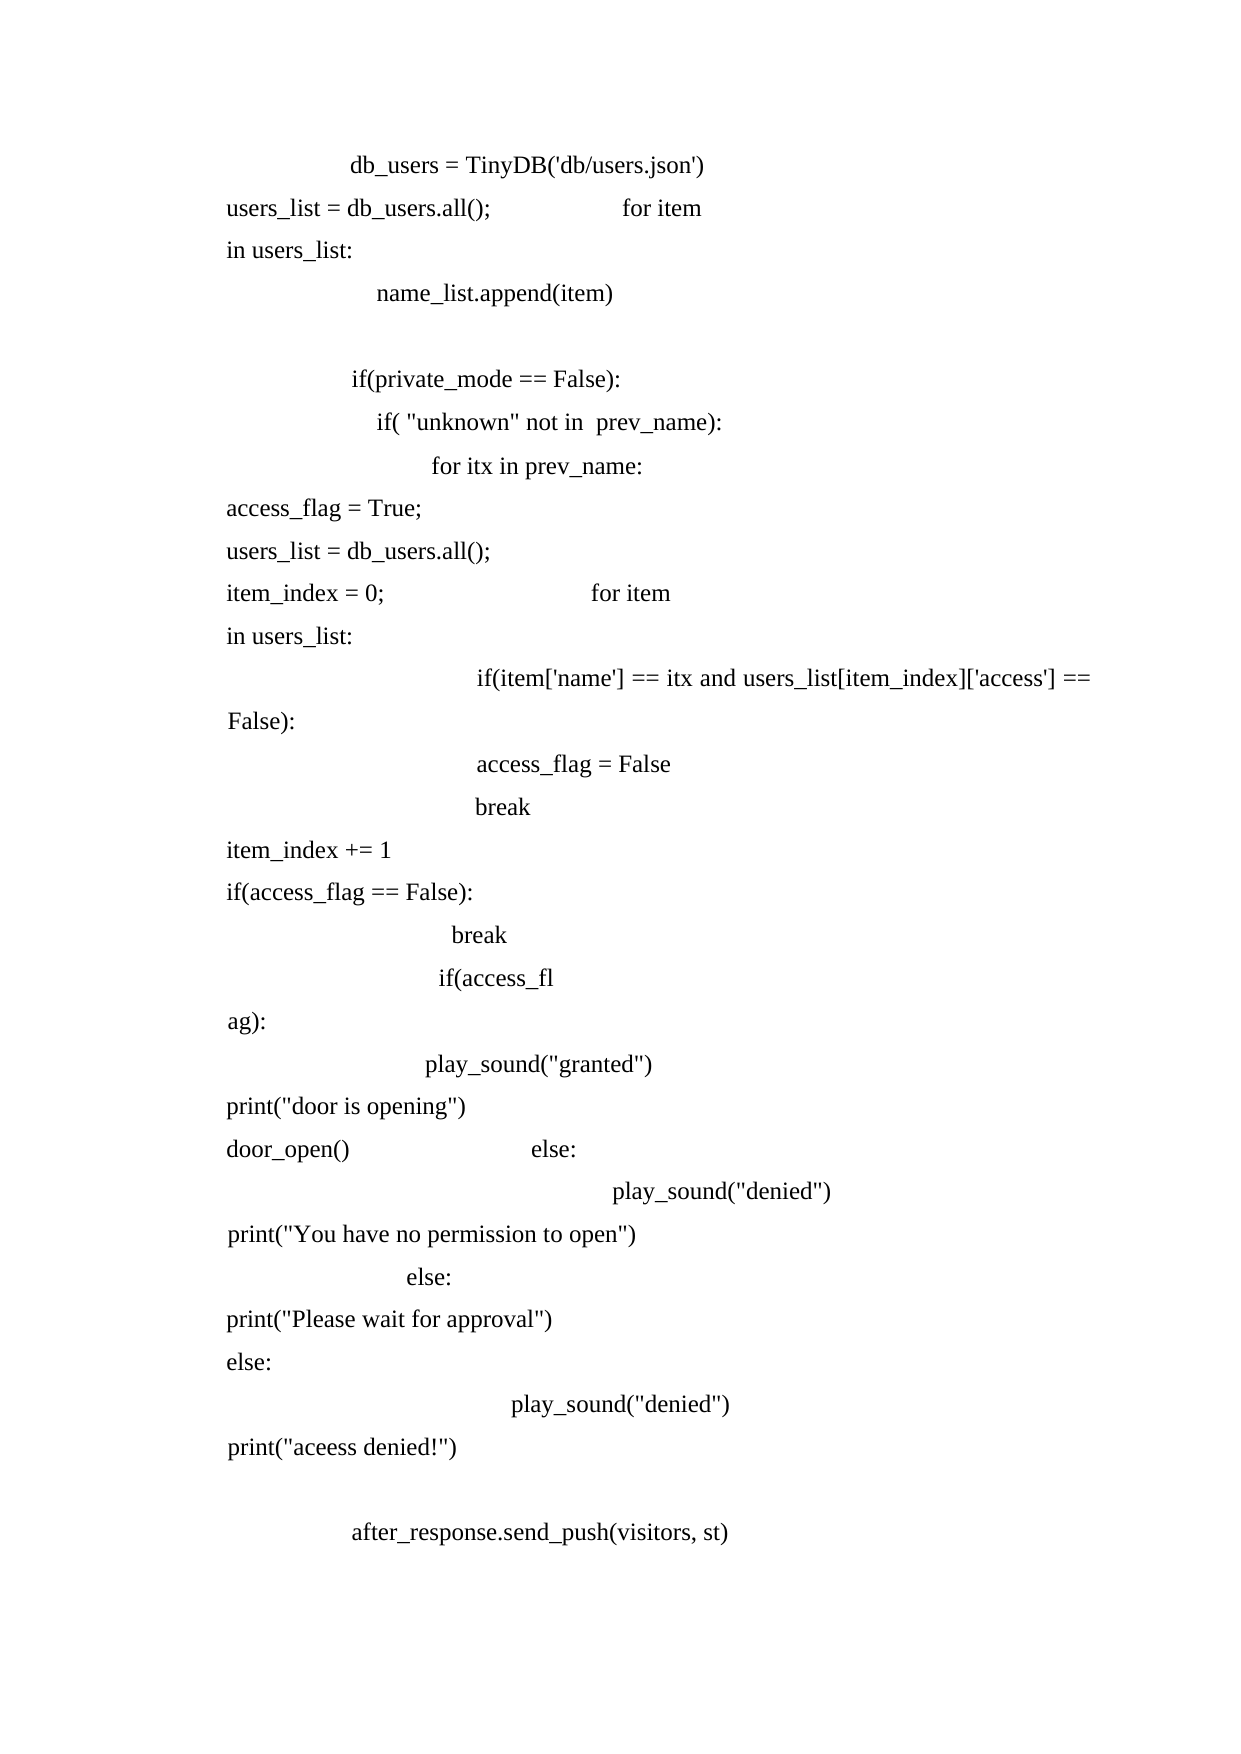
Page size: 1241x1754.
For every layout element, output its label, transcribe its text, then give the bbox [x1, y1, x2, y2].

text if(access_flag): [226, 963, 556, 1035]
text after_response.send_push(visitors, st) [226, 1517, 1051, 1546]
text access_flag = False [226, 749, 1051, 778]
text break [226, 920, 1051, 949]
text name_list.append(item) [226, 278, 1051, 307]
text break item_index += 1 if(access_flag == False): [225, 792, 674, 906]
text play_sound("denied") print("You have no permission to open") [226, 1176, 835, 1248]
text if( "unknown" not in prev_name): [226, 407, 1051, 436]
text for itx in prev_name: access_flag = True; users_list = db_users.all(); item_index = 0; for item in users_list: [225, 451, 691, 649]
text play_sound("granted") print("door is opening") door_open() else: [225, 1049, 666, 1162]
text play_sound("denied") print("aceess denied!") [226, 1389, 731, 1461]
text else: print("Please wait for approval") else: [225, 1262, 728, 1375]
text if(item['name'] == itx and users_list[item_index]['access'] == False): [226, 663, 1096, 735]
text db_users = TinyDB('db/users.json') users_list = db_users.all(); for item in users_list: [225, 151, 705, 264]
text if(private_mode == False): [226, 364, 1051, 393]
